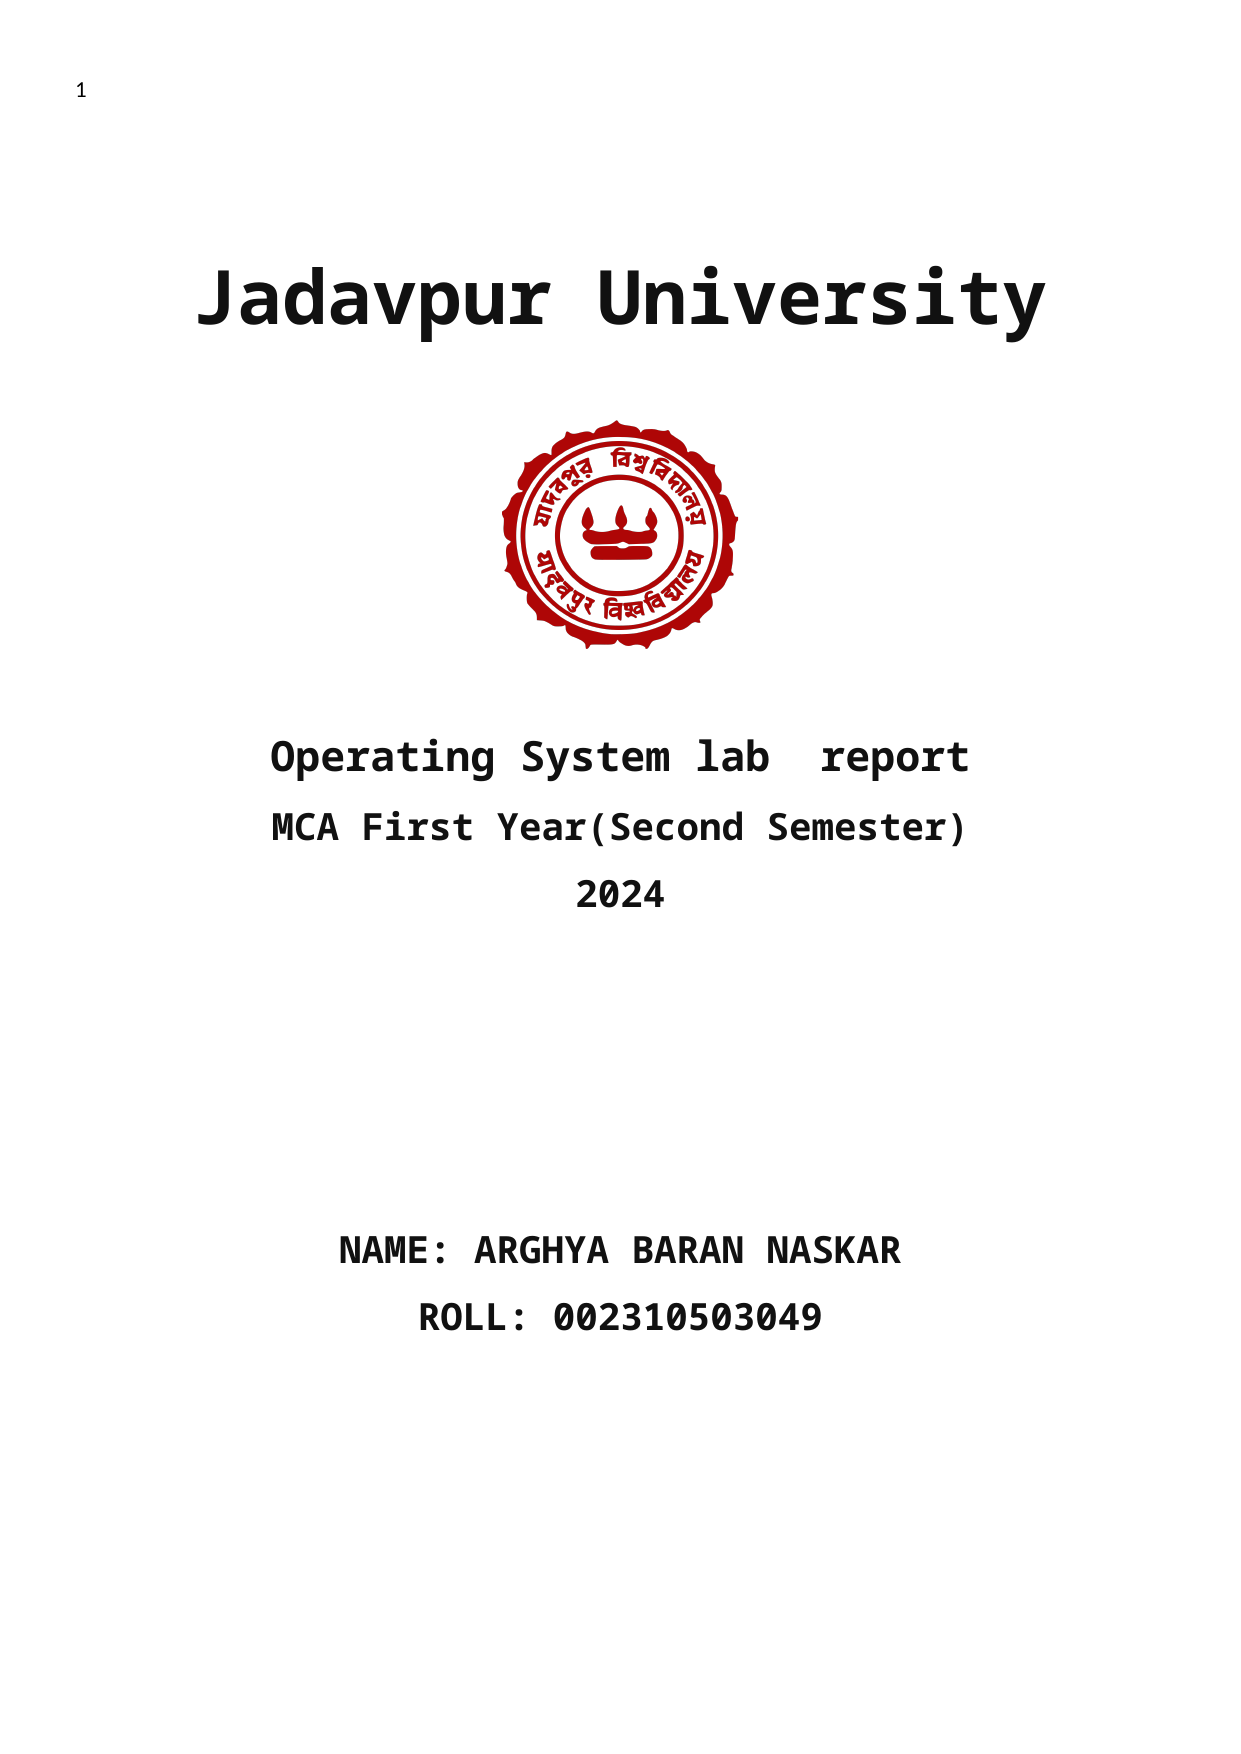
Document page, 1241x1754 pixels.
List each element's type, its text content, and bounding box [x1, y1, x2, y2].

text NAME: ARGHYA BARAN NASKAR [75, 1223, 1165, 1274]
picture [502, 420, 739, 649]
text 2024 [75, 868, 1165, 919]
text ROLL: 002310503049 [75, 1291, 1165, 1342]
text MCA First Year(Second Semester) [75, 800, 1165, 851]
text Operating System lab report [75, 727, 1165, 783]
text Jadavpur University [75, 244, 1165, 346]
